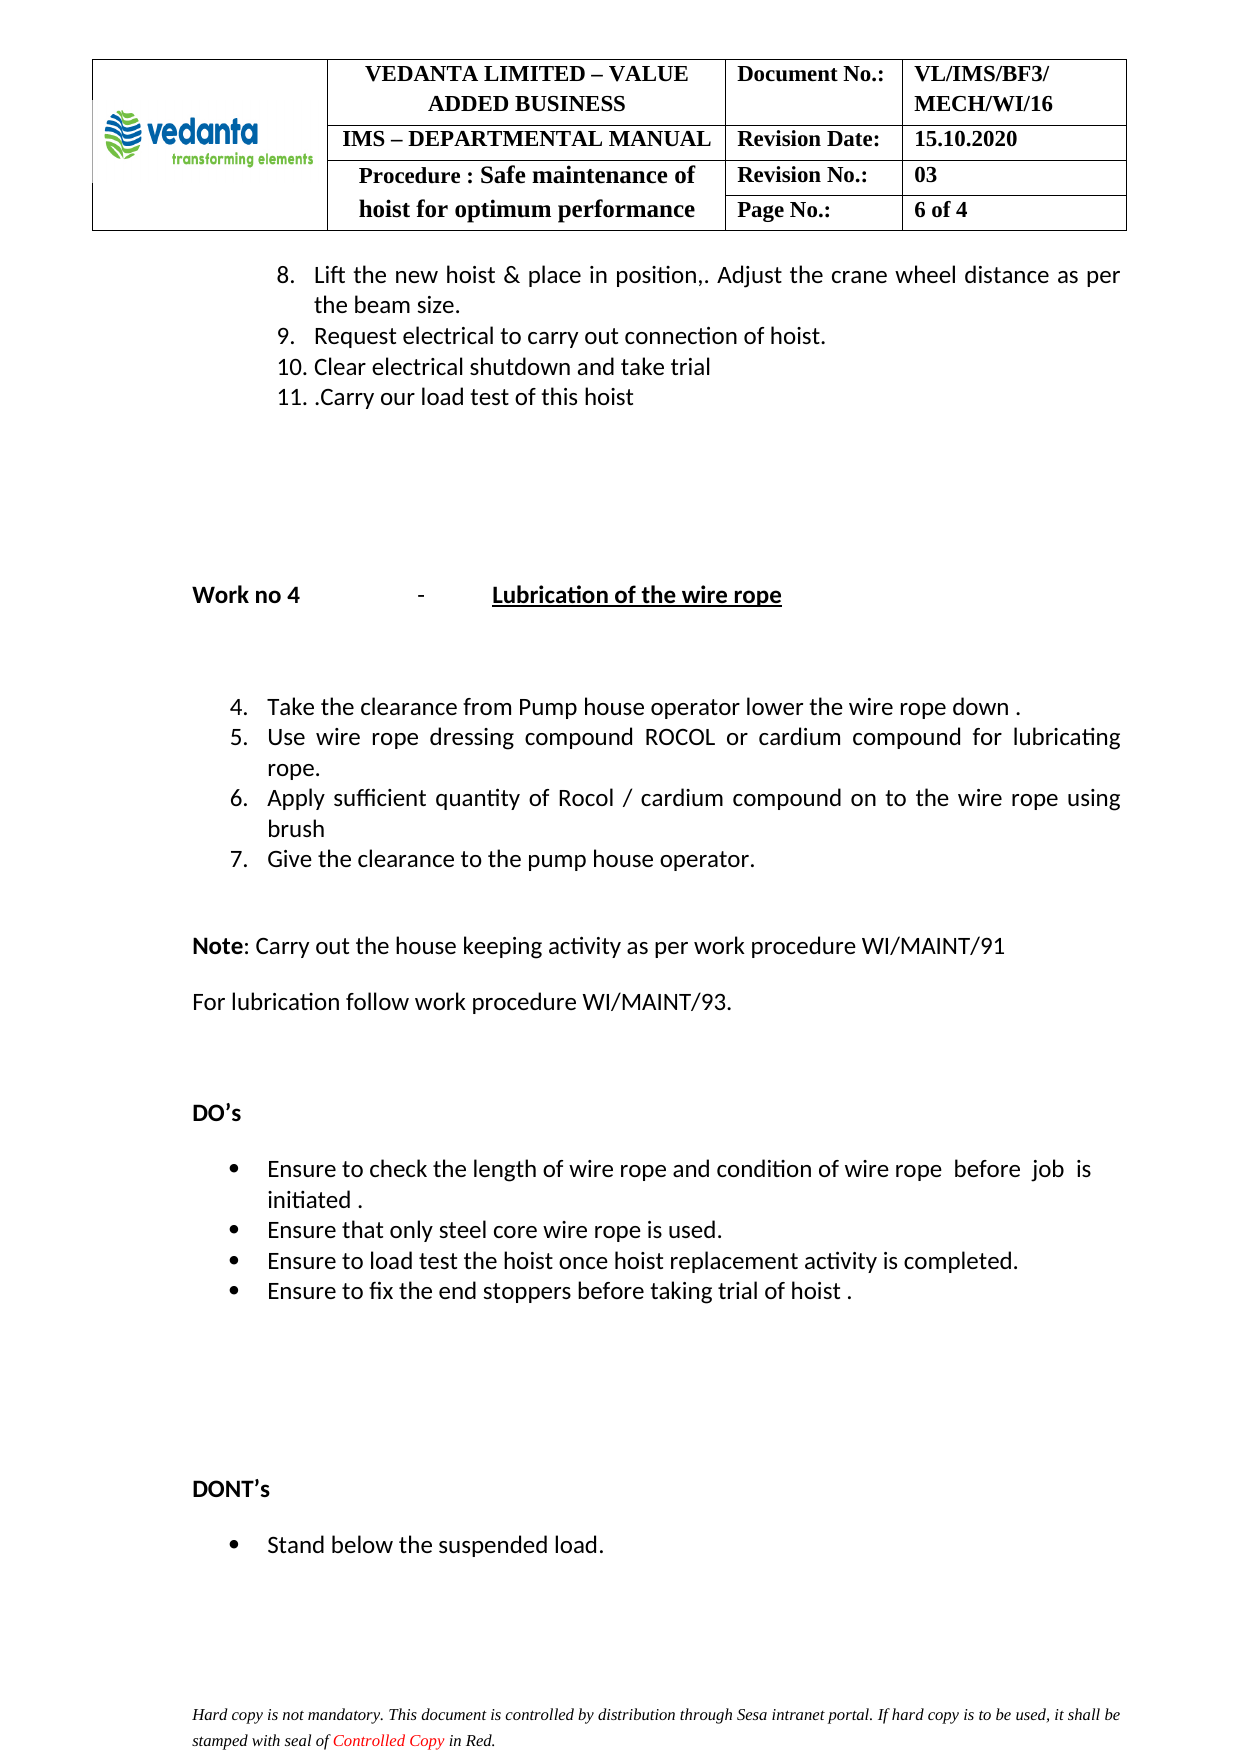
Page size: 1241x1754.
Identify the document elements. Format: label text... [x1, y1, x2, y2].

text DONT’s [192, 1473, 1122, 1504]
list Give the clearance to the pump house operator. [229, 843, 1122, 874]
list Lift the new hoist & place in position,. Adjust the crane wheel distance as per the beam size. [276, 259, 1122, 320]
list Request electrical to carry out connection of hoist. [276, 320, 1122, 351]
text DO’s [192, 1097, 1122, 1128]
list Ensure to check the length of wire rope and condition of wire rope before job is initiated . [229, 1153, 1122, 1214]
picture [92, 100, 321, 183]
list .Carry our load test of this hoist [276, 381, 1122, 412]
list Take the clearance from Pump house operator lower the wire rope down . [229, 691, 1122, 721]
text Work no 4 - Lubrication of the wire rope [192, 579, 1122, 610]
list Clear electrical shutdown and take trial [276, 351, 1122, 381]
list Apply sufficient quantity of Rocol / cardium compound on to the wire rope using brush [229, 782, 1122, 843]
list Ensure that only steel core wire rope is used. [229, 1214, 1122, 1245]
text Note: Carry out the house keeping activity as per work procedure WI/MAINT/91 [192, 930, 1122, 960]
list Stand below the suspended load. [229, 1529, 1122, 1560]
text For lubrication follow work procedure WI/MAINT/93. [192, 986, 1122, 1016]
list Ensure to fix the end stoppers before taking trial of hoist . [229, 1275, 1122, 1306]
list Ensure to load test the hoist once hoist replacement activity is completed. [229, 1245, 1122, 1275]
list Use wire rope dressing compound ROCOL or cardium compound for lubricating rope. [229, 721, 1122, 782]
